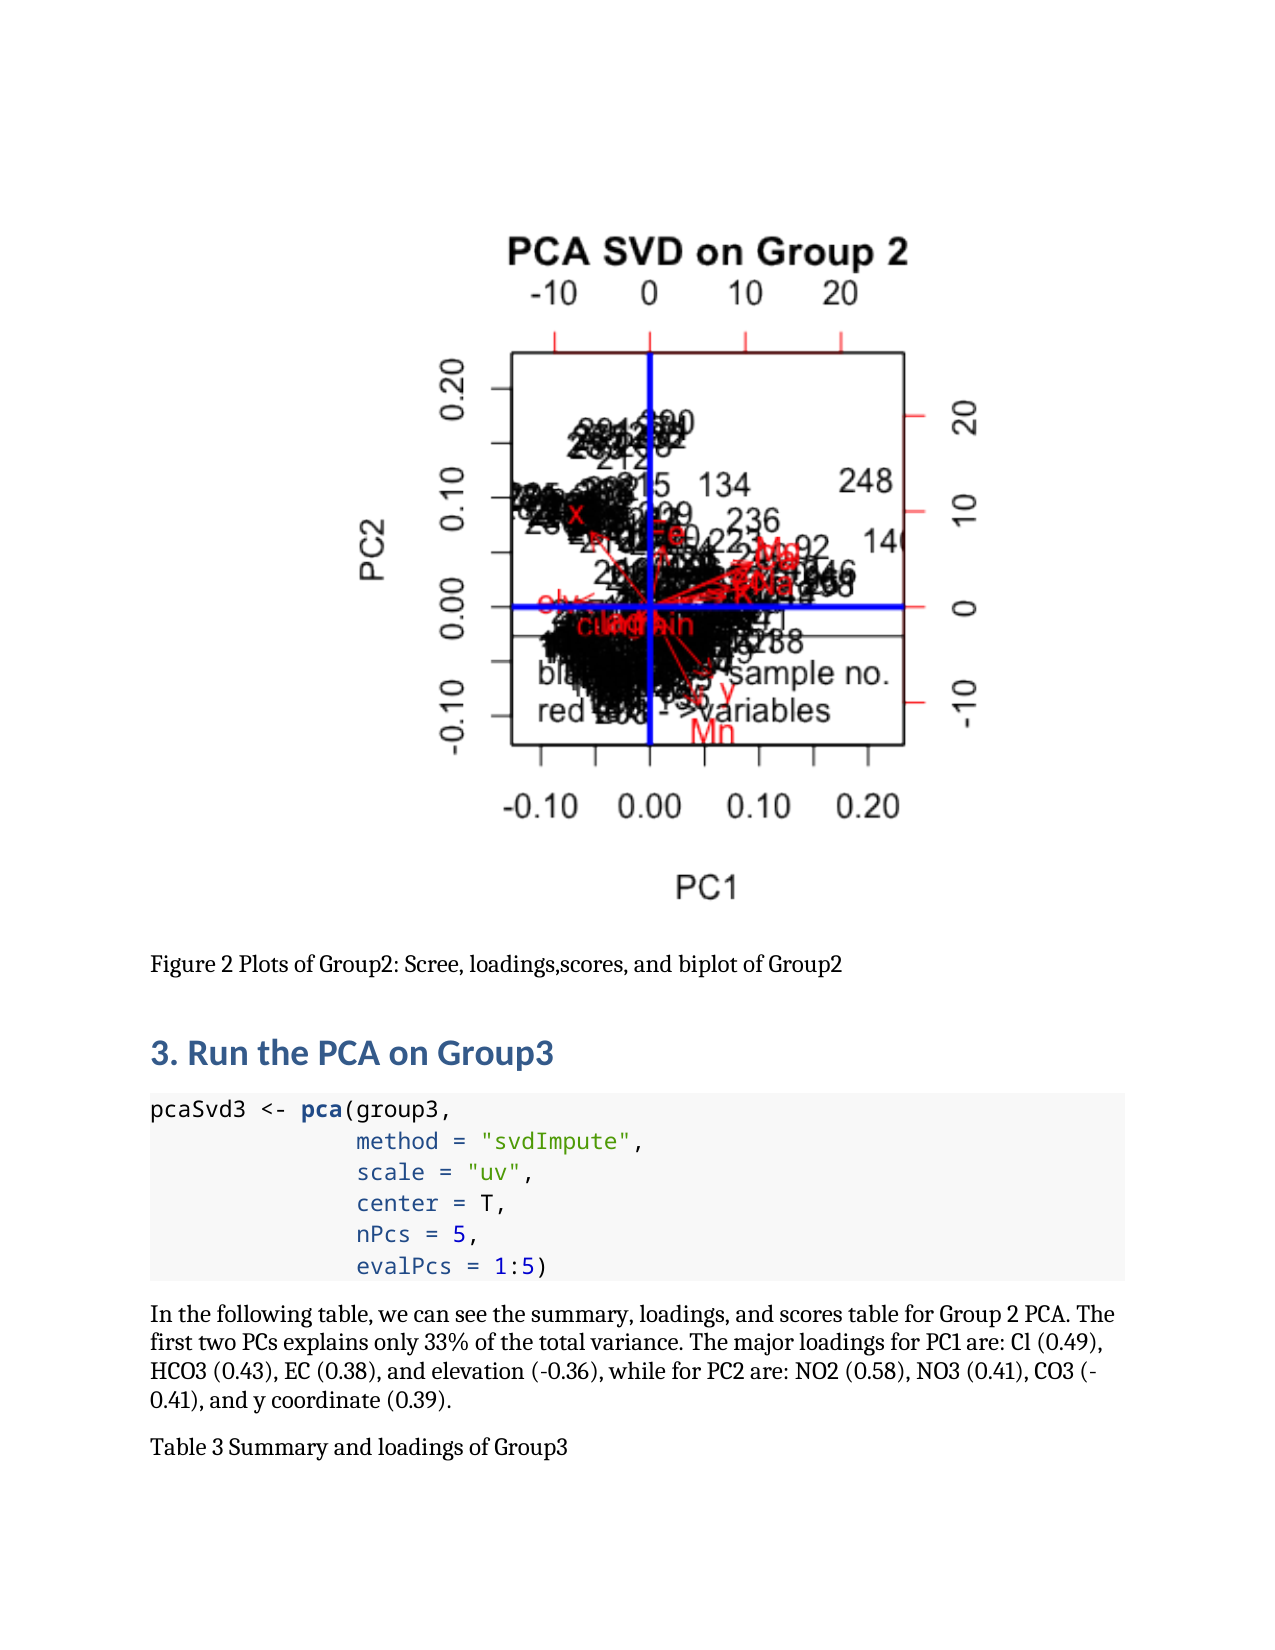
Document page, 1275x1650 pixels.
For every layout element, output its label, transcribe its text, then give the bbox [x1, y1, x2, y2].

text In the following table, we can see the summary, loadings, and scores table for Group 2 PCA. The first two PCs explains only 33% of the total variance. The major loadings for PC1 are: Cl (0.49), HCO3 (0.43), EC (0.38), and elevation (-0.36), while for PC2 are: NO2 (0.58), NO3 (0.41), CO3 (-0.41), and y coordinate (0.39). [150, 1299, 1125, 1414]
text Table 3 Summary and loadings of Group3 [150, 1433, 1125, 1462]
picture [168, 150, 1169, 950]
text pcaSvd3 <- pca(group3, method = "svdImpute", scale = "uv", center = T, nPcs = 5, evalPcs = 1:5) [150, 1093, 1125, 1281]
subtitle 3. Run the PCA on Group3 [150, 1029, 1125, 1074]
